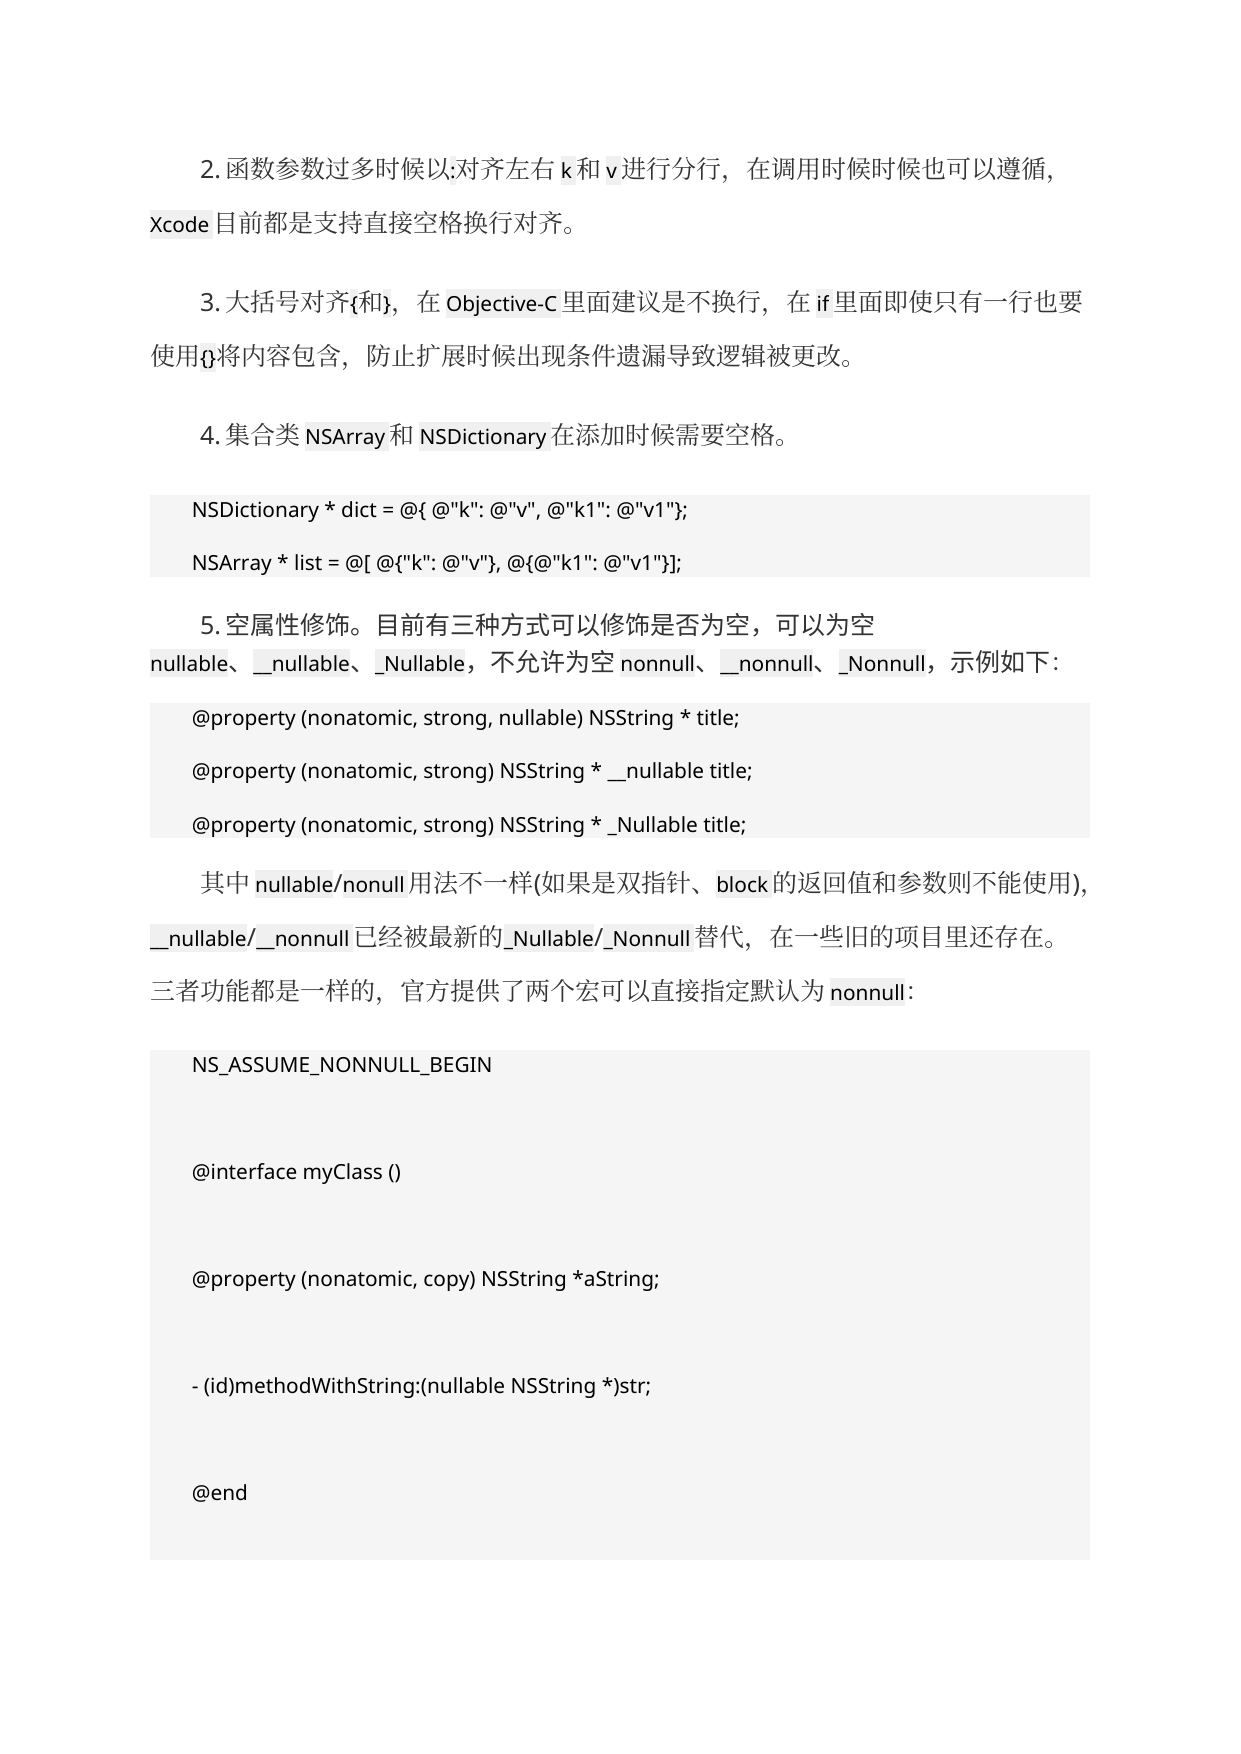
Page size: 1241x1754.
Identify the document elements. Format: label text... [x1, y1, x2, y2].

list 大括号对齐{和}，在Objective-C里面建议是不换行，在if里面即使只有一行也要使用{}将内容包含，防止扩展时候出现条件遗漏导致逻辑被更改。 [150, 283, 1090, 373]
text - (id)methodWithString:(nullable NSString *)str; [150, 1371, 1090, 1399]
text @interface myClass () [150, 1157, 1090, 1186]
list 集合类NSArray和NSDictionary在添加时候需要空格。 [150, 416, 1090, 452]
text NSArray * list = @[ @{"k": @"v"}, @{@"k1": @"v1"}]; [150, 548, 1090, 577]
text @property (nonatomic, strong) NSString * __nullable title; [150, 757, 1090, 785]
text NSDictionary * dict = @{ @"k": @"v", @"k1": @"v1"}; [150, 495, 1090, 523]
text @end [150, 1478, 1090, 1506]
list 函数参数过多时候以:对齐左右k和v进行分行，在调用时候时候也可以遵循，Xcode目前都是支持直接空格换行对齐。 [150, 150, 1090, 240]
text 其中nullable/nonull用法不一样(如果是双指针、block的返回值和参数则不能使用)，__nullable/__nonnull已经被最新的_Nullable/_Nonnull替代，在一些旧的项目里还存在。三者功能都是一样的，官方提供了两个宏可以直接指定默认为nonnull： [150, 863, 1090, 1007]
text @property (nonatomic, strong) NSString * _Nullable title; [150, 810, 1090, 838]
text @property (nonatomic, copy) NSString *aString; [150, 1264, 1090, 1292]
text NS_ASSUME_NONNULL_BEGIN [150, 1050, 1090, 1079]
text @property (nonatomic, strong, nullable) NSString * title; [150, 703, 1090, 732]
list 空属性修饰。目前有三种方式可以修饰是否为空，可以为空nullable、__nullable、_Nullable，不允许为空nonnull、__nonnull、_Nonnull，示例如下： [150, 606, 1090, 678]
